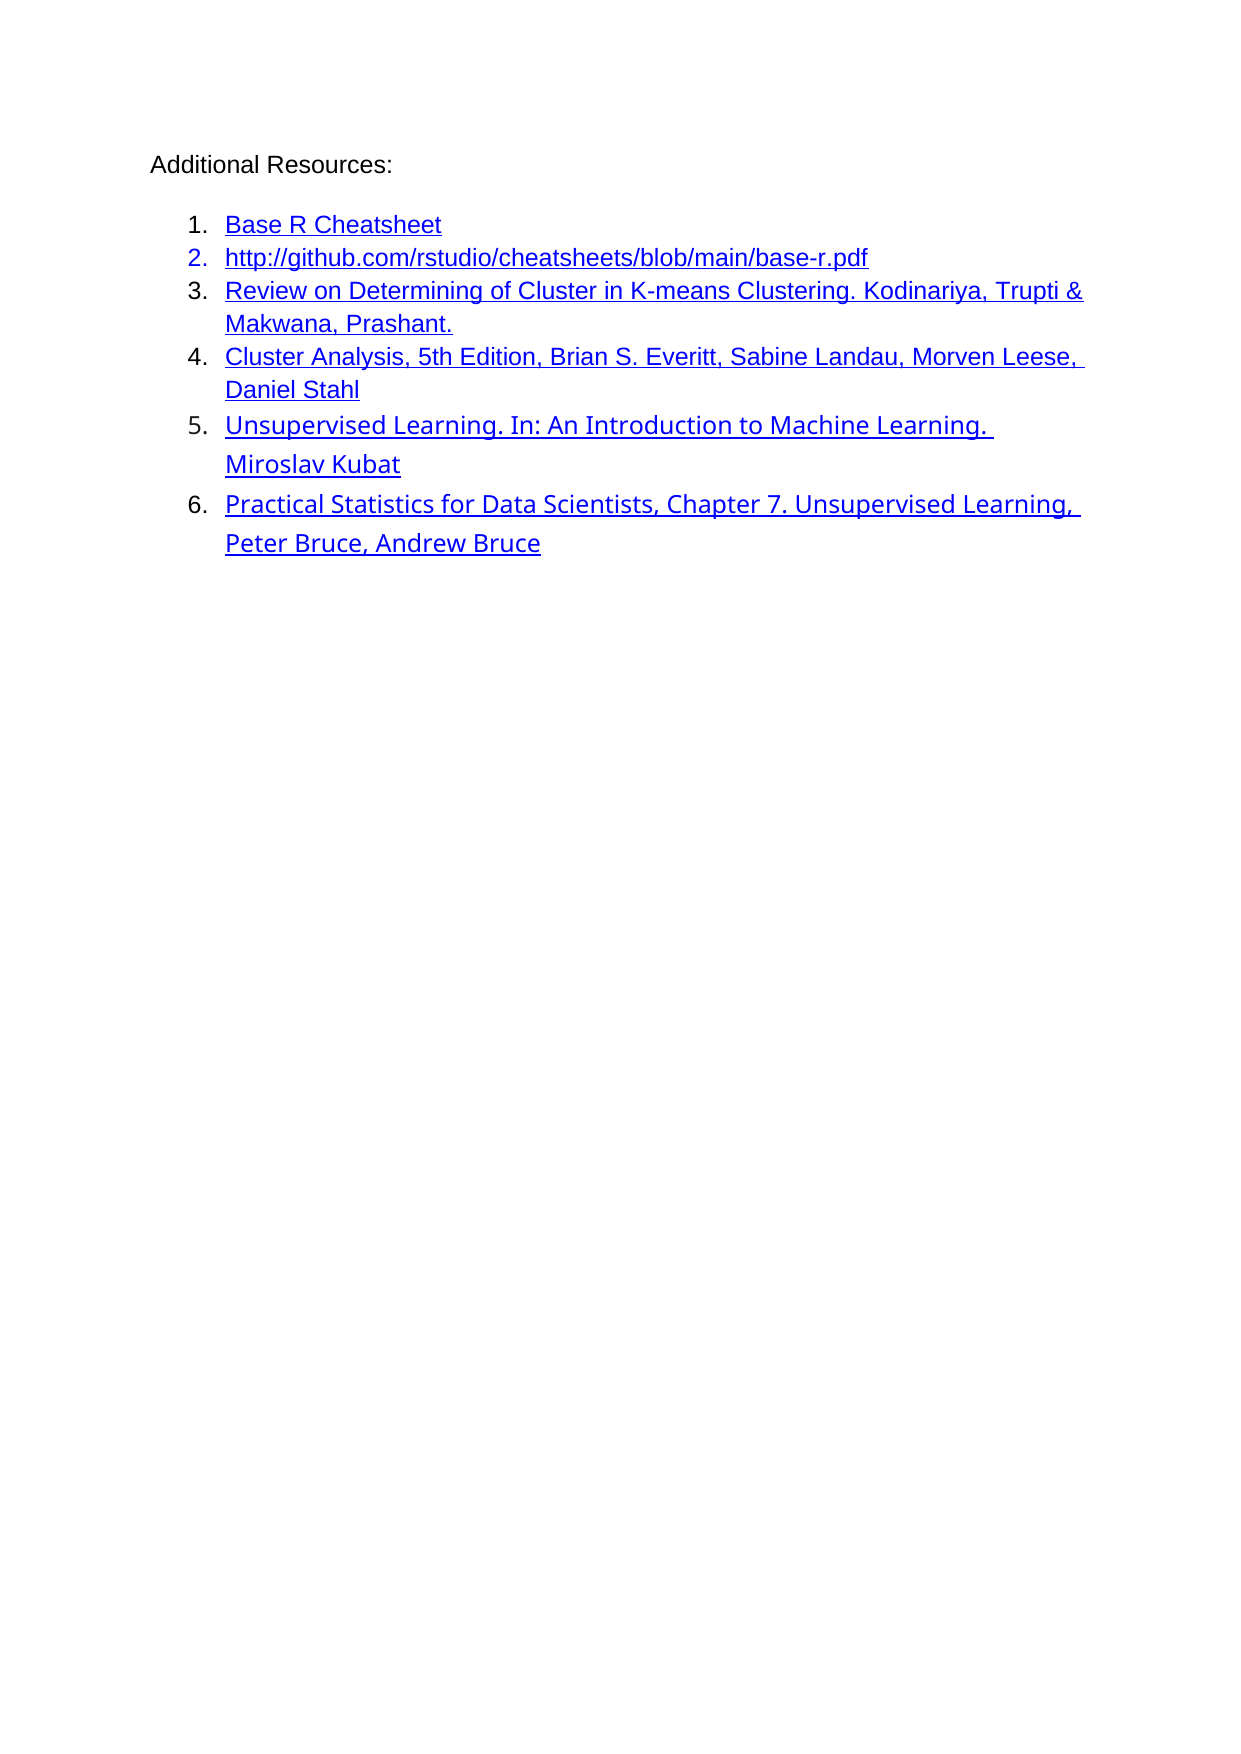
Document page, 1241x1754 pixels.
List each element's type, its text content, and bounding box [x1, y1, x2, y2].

list Practical Statistics for Data Scientists, Chapter 7. Unsupervised Learning, Peter Bruce, Andrew Bruce [187, 486, 1090, 559]
list Review on Determining of Cluster in K-means Clustering. Kodinariya, Trupti & Makwana, Prashant. [187, 276, 1090, 338]
text Additional Resources: [150, 150, 1090, 179]
list http://github.com/rstudio/cheatsheets/blob/main/base-r.pdf [187, 243, 1090, 272]
list Base R Cheatsheet [187, 210, 1090, 238]
list Unsupervised Learning. In: An Introduction to Machine Learning. Miroslav Kubat [187, 408, 1090, 481]
list Cluster Analysis, 5th Edition, Brian S. Everitt, Sabine Landau, Morven Leese, Daniel Stahl [187, 342, 1090, 404]
